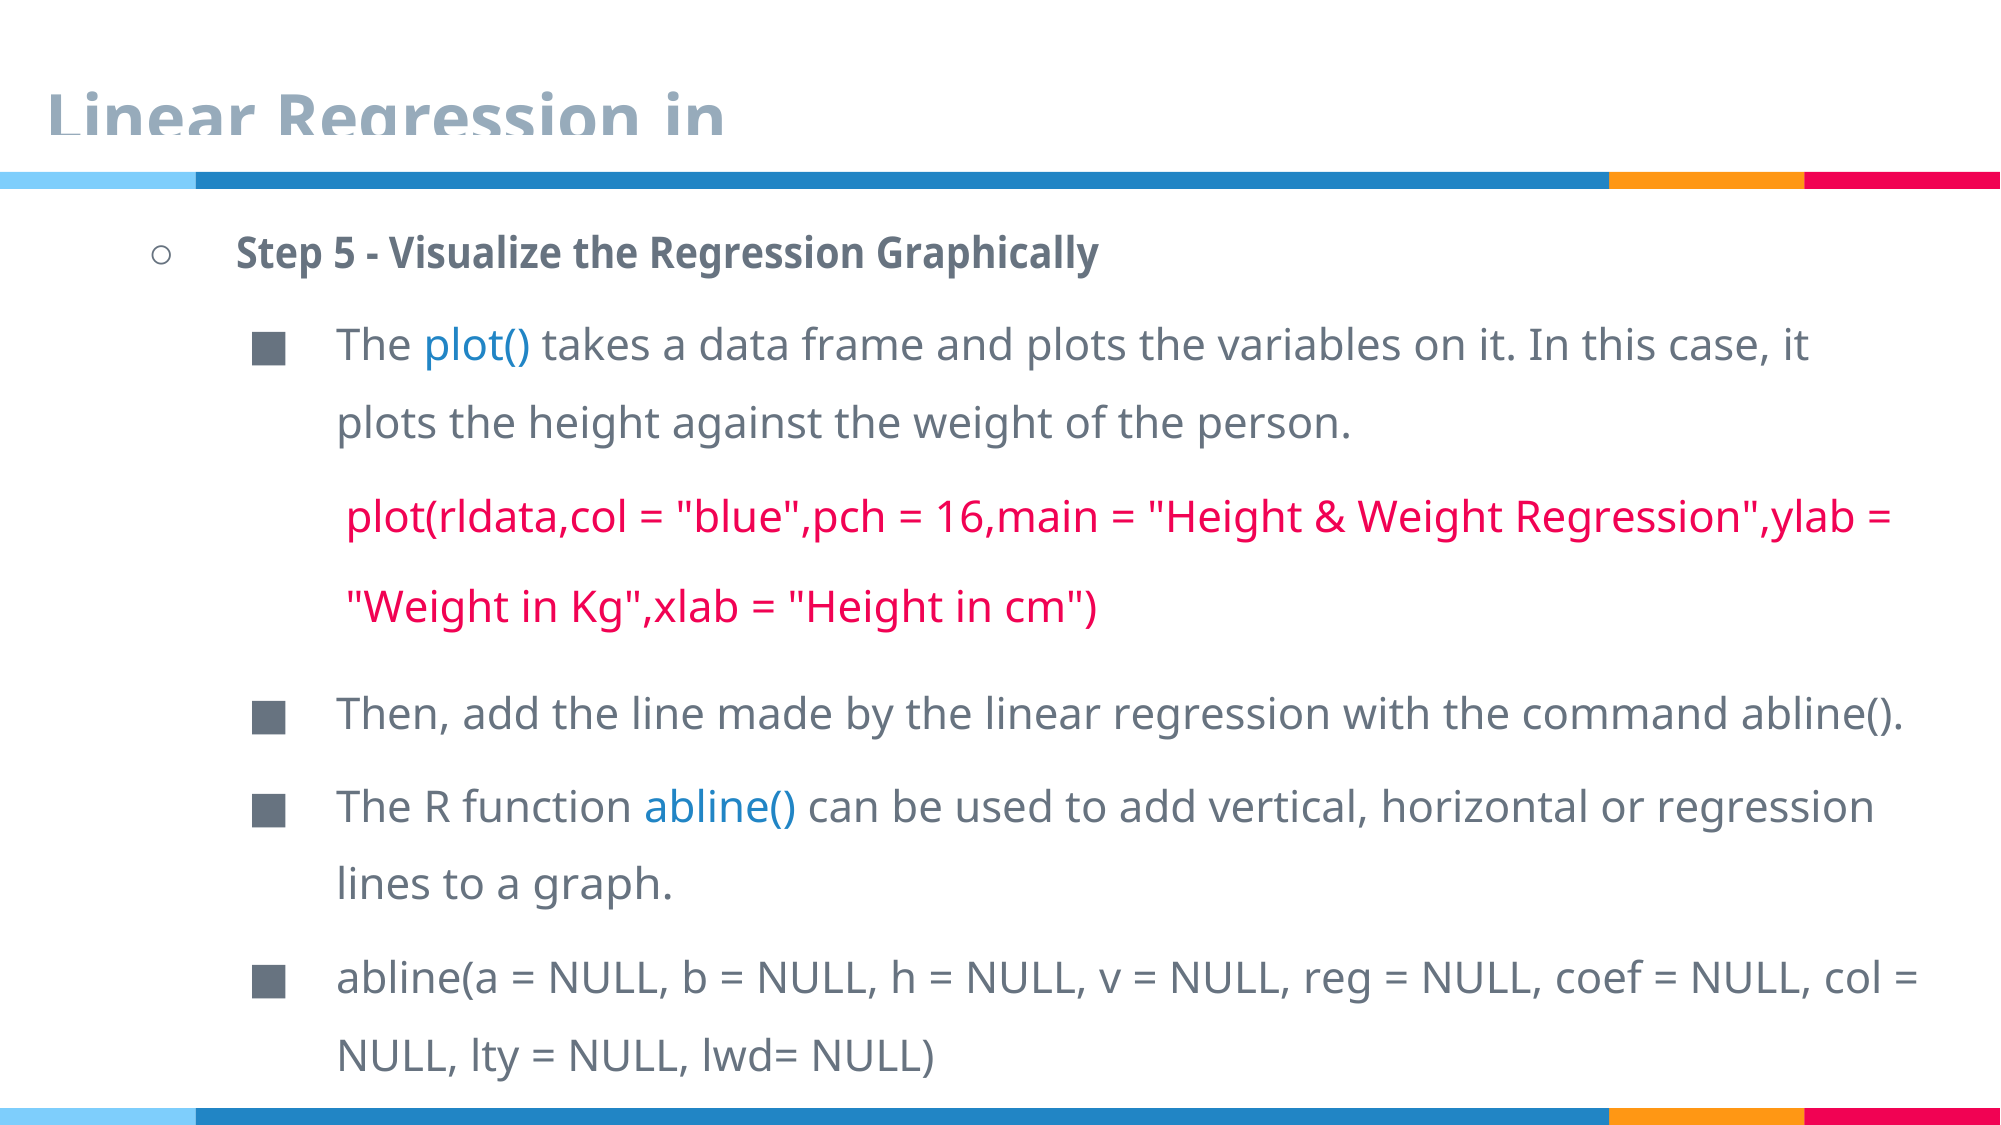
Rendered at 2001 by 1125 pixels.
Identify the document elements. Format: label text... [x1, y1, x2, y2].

list abline(a = NULL, b = NULL, h = NULL, v = NULL, reg = NULL, coef = NULL, col = NULL, lty = NULL, lwd= NULL) [248, 947, 1975, 1084]
subtitle Step 5 - Visualize the Regression Graphically [148, 221, 1985, 281]
text plot(rldata,col = "blue",pch = 16,main = "Height & Weight Regression",ylab = "Weight in Kg",xlab = "Height in cm") [345, 486, 1985, 635]
list Then, add the line made by the linear regression with the command abline(). [248, 683, 1985, 742]
list The R function abline() can be used to add vertical, horizontal or regression lines to a graph. [248, 775, 1952, 912]
list The plot() takes a data frame and plots the variables on it. In this case, it plots the height against the weight of the person. [248, 314, 1877, 451]
